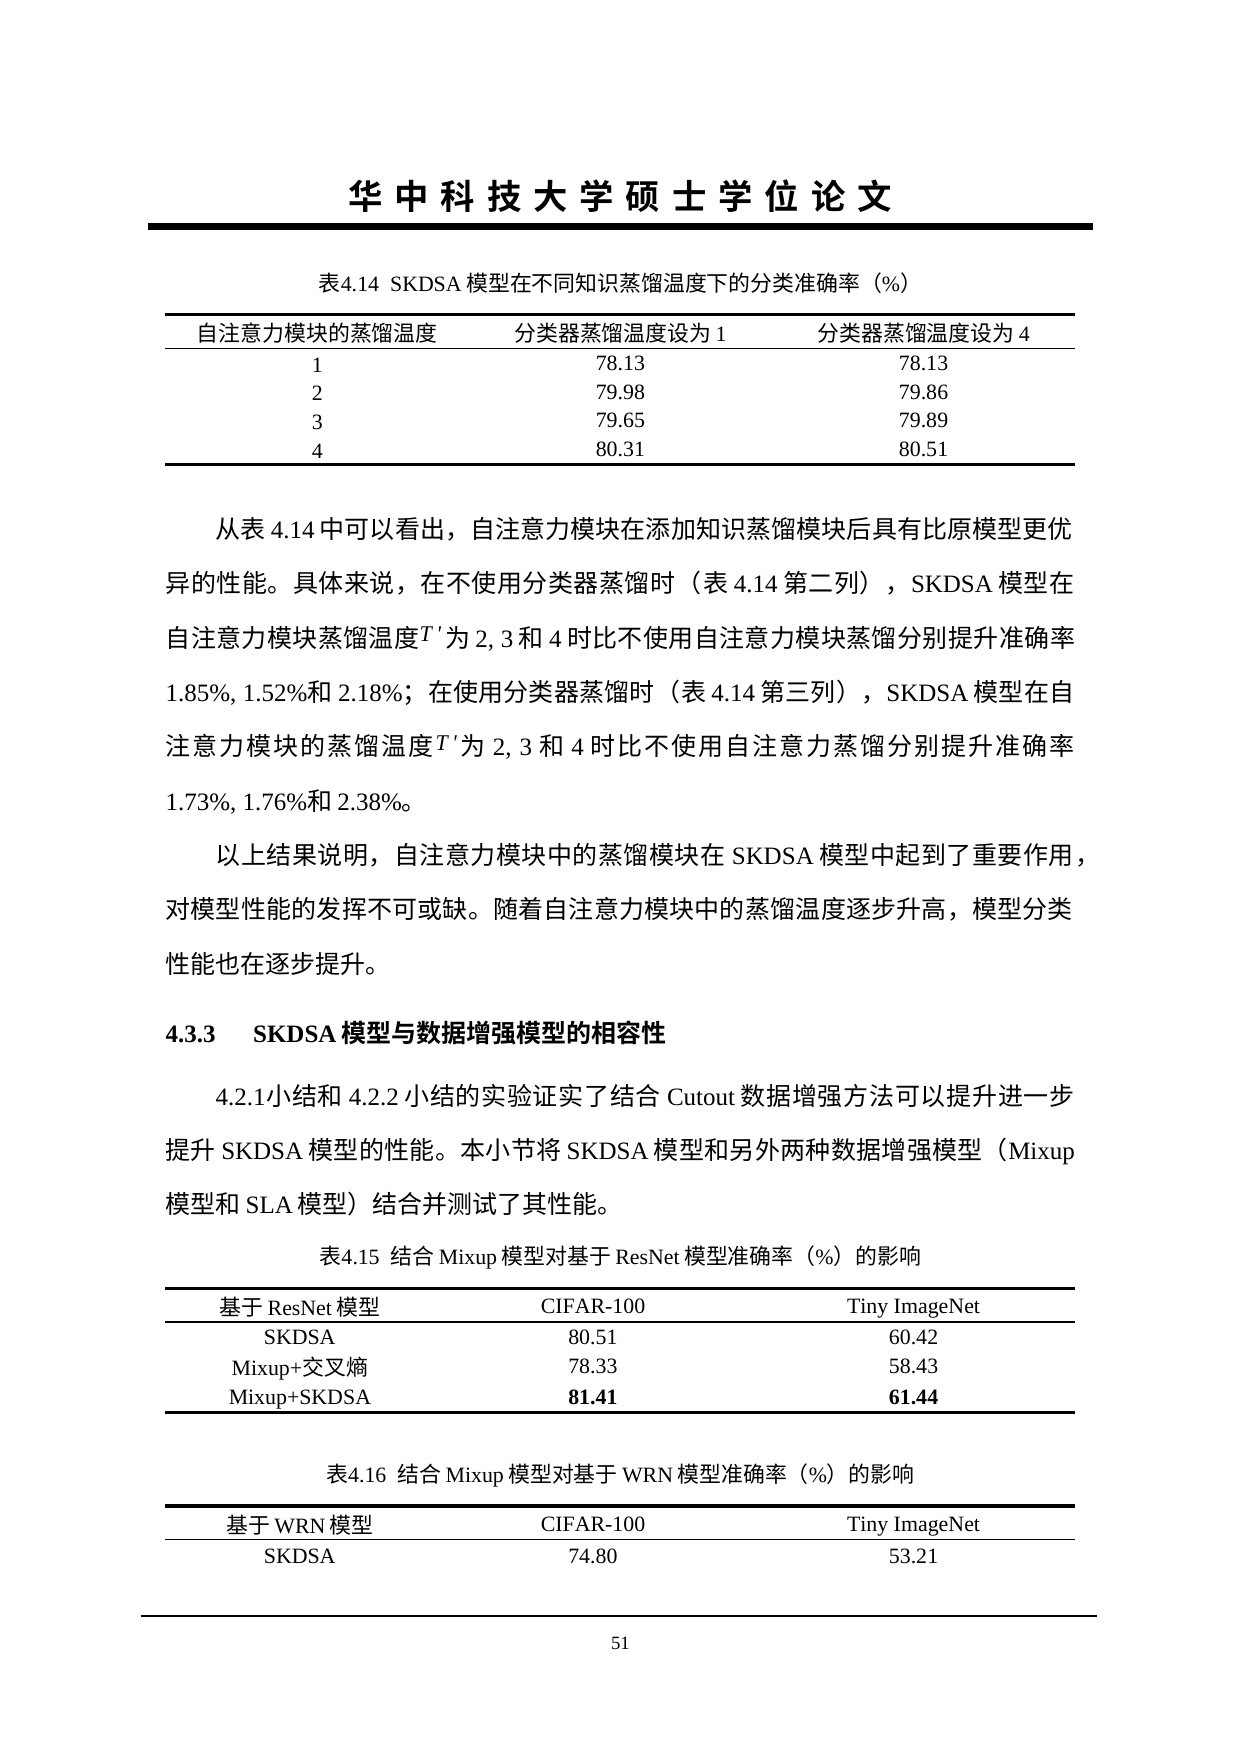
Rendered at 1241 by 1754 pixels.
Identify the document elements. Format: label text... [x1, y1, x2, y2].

table_cell 79.89 [772, 406, 1075, 434]
table_header 基于ResNet模型 [165, 1290, 434, 1321]
table_cell 53.21 [752, 1540, 1075, 1572]
subtitle SKDSA模型与数据增强模型的相容性 [165, 1013, 1075, 1049]
table_cell 74.80 [434, 1540, 752, 1572]
table_cell SKDSA [165, 1540, 434, 1572]
table_cell 1 [165, 349, 468, 377]
table_cell 78.33 [434, 1350, 752, 1382]
table_cell 80.51 [772, 434, 1075, 463]
table_cell 4 [165, 434, 468, 463]
table_header CIFAR-100 [434, 1508, 752, 1539]
table_header Tiny ImageNet [752, 1508, 1075, 1539]
table_cell 3 [165, 406, 468, 434]
table_header 基于WRN模型 [165, 1508, 434, 1539]
table_header 分类器蒸馏温度设为1 [469, 316, 772, 348]
table_cell 80.31 [469, 434, 772, 463]
table_header 自注意力模块的蒸馏温度 [165, 316, 468, 348]
table_cell 61.44 [752, 1382, 1075, 1411]
table_cell Mixup+交叉熵 [165, 1350, 434, 1382]
table_cell 58.43 [752, 1350, 1075, 1382]
table_cell 60.42 [752, 1323, 1075, 1350]
table_cell 80.51 [434, 1323, 752, 1350]
table_cell 79.98 [469, 377, 772, 406]
table_cell 78.13 [772, 349, 1075, 377]
table_header 分类器蒸馏温度设为4 [772, 316, 1075, 348]
text 4.2.1小结和4.2.2小结的实验证实了结合Cutout数据增强方法可以提升进一步提升SKDSA模型的性能。本小节将SKDSA模型和另外两种数据增强模型（Mixup模型和SLA模型）结合并测试了其性能。 [165, 1076, 1075, 1221]
table_header Tiny ImageNet [752, 1290, 1075, 1321]
table_cell 78.13 [469, 349, 772, 377]
text 以上结果说明，自注意力模块中的蒸馏模块在SKDSA模型中起到了重要作用，对模型性能的发挥不可或缺。随着自注意力模块中的蒸馏温度逐步升高，模型分类性能也在逐步提升。 [165, 836, 1075, 981]
table_cell 2 [165, 377, 468, 406]
table_header CIFAR-100 [434, 1290, 752, 1321]
table_cell 81.41 [434, 1382, 752, 1411]
table_cell 79.86 [772, 377, 1075, 406]
table_cell Mixup+SKDSA [165, 1382, 434, 1411]
table_cell SKDSA [165, 1323, 434, 1350]
table_cell 79.65 [469, 406, 772, 434]
